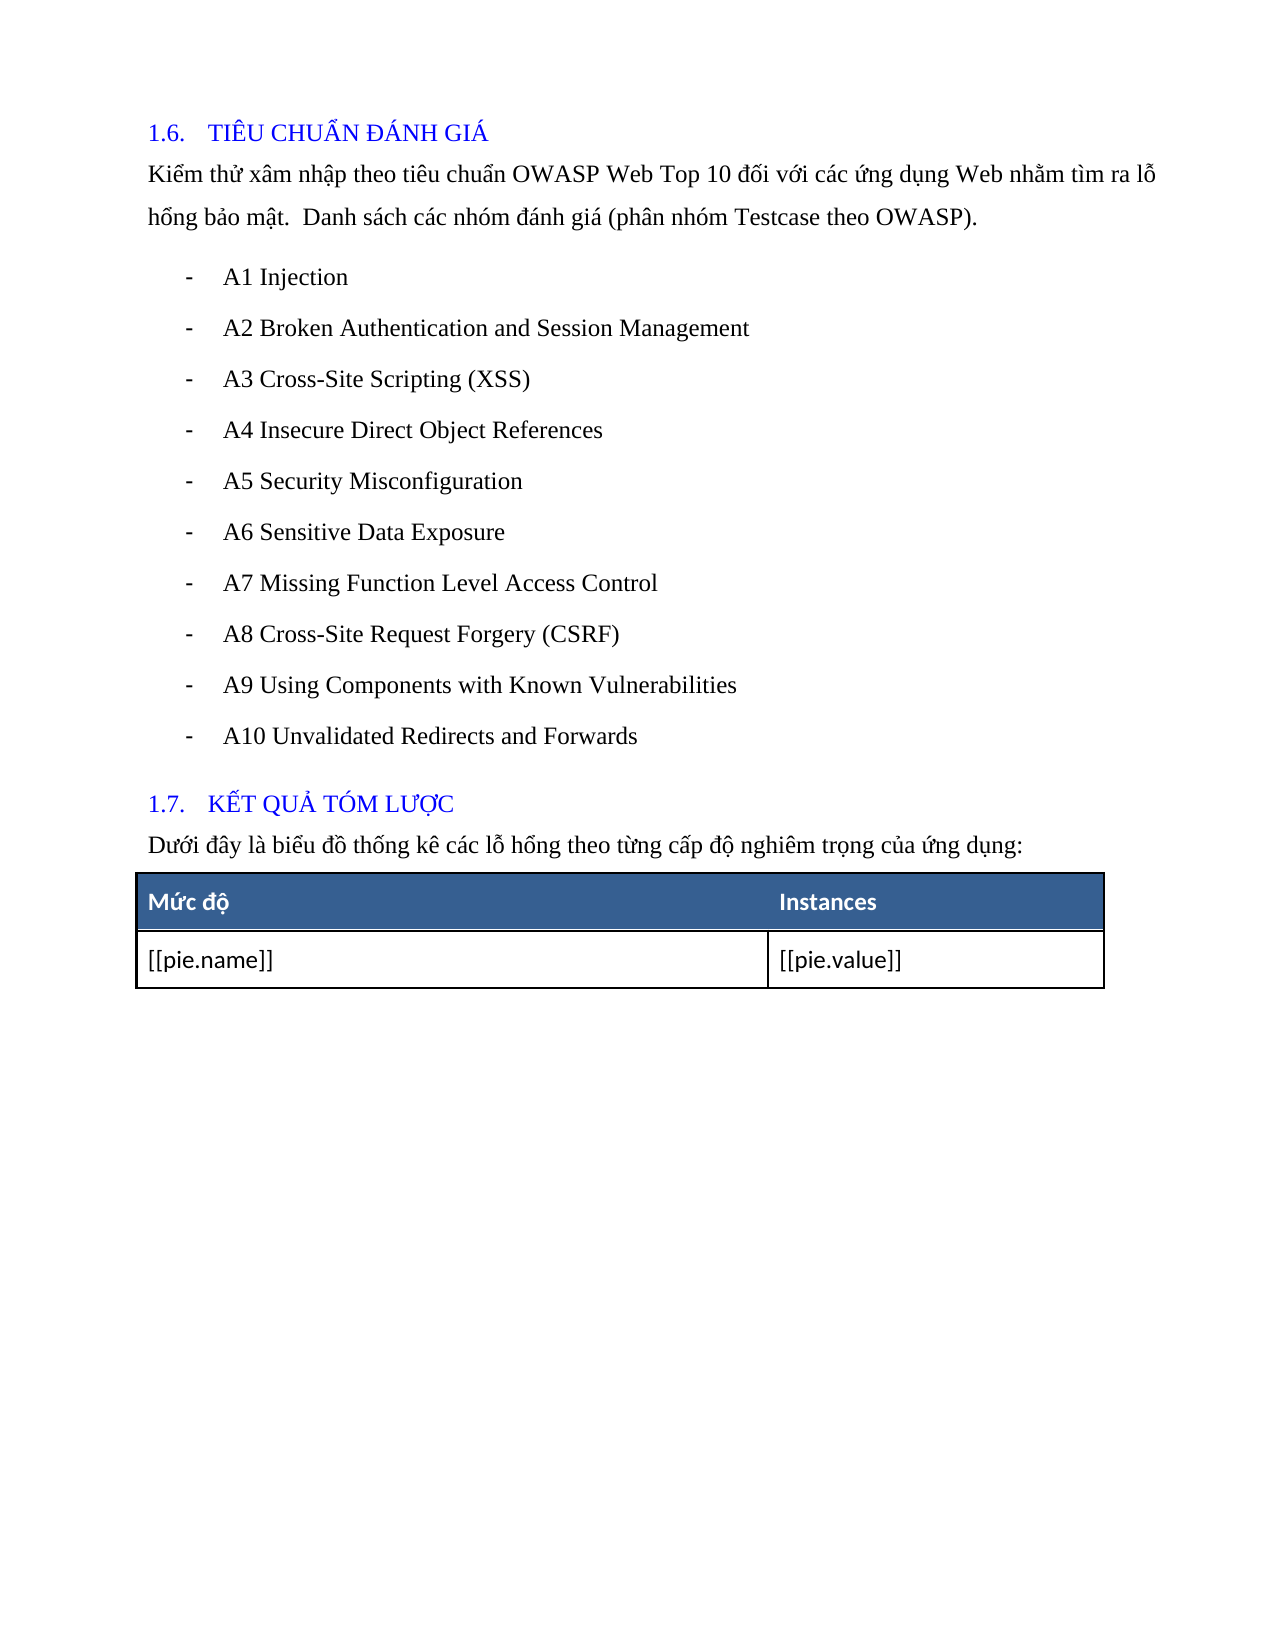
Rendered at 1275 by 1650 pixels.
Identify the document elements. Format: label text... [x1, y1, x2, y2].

text Dưới đây là biểu đồ thống kê các lỗ hổng theo từng cấp độ nghiêm trọng của ứng dụng: [148, 831, 1157, 859]
subtitle KẾT QUẢ TÓM LƯỢC [148, 789, 1157, 818]
list A6 Sensitive Data Exposure [185, 513, 1157, 547]
list A7 Missing Function Level Access Control [185, 564, 1157, 598]
list A9 Using Components with Known Vulnerabilities [185, 666, 1157, 701]
table_header Mức độ [138, 874, 768, 929]
list A4 Insecure Direct Object References [185, 411, 1157, 445]
table_header Instances [768, 874, 1103, 929]
subtitle TIÊU CHUẨN ĐÁNH GIÁ [148, 118, 1157, 147]
text Kiểm thử xâm nhập theo tiêu chuẩn OWASP Web Top 10 đối với các ứng dụng Web nhằm tìm ra lỗ hổng bảo mật. Danh sách các nhóm đánh giá (phân nhóm Testcase theo OWASP). [148, 159, 1157, 231]
list A1 Injection [185, 258, 1157, 292]
table_cell [[pie.value]] [769, 932, 1103, 987]
list A2 Broken Authentication and Session Management [185, 309, 1157, 343]
table_cell [[pie.name]] [138, 932, 767, 987]
list A3 Cross-Site Scripting (XSS) [185, 360, 1157, 394]
list A8 Cross-Site Request Forgery (CSRF) [185, 615, 1157, 649]
list A10 Unvalidated Redirects and Forwards [185, 717, 1157, 752]
list A5 Security Misconfiguration [185, 462, 1157, 496]
